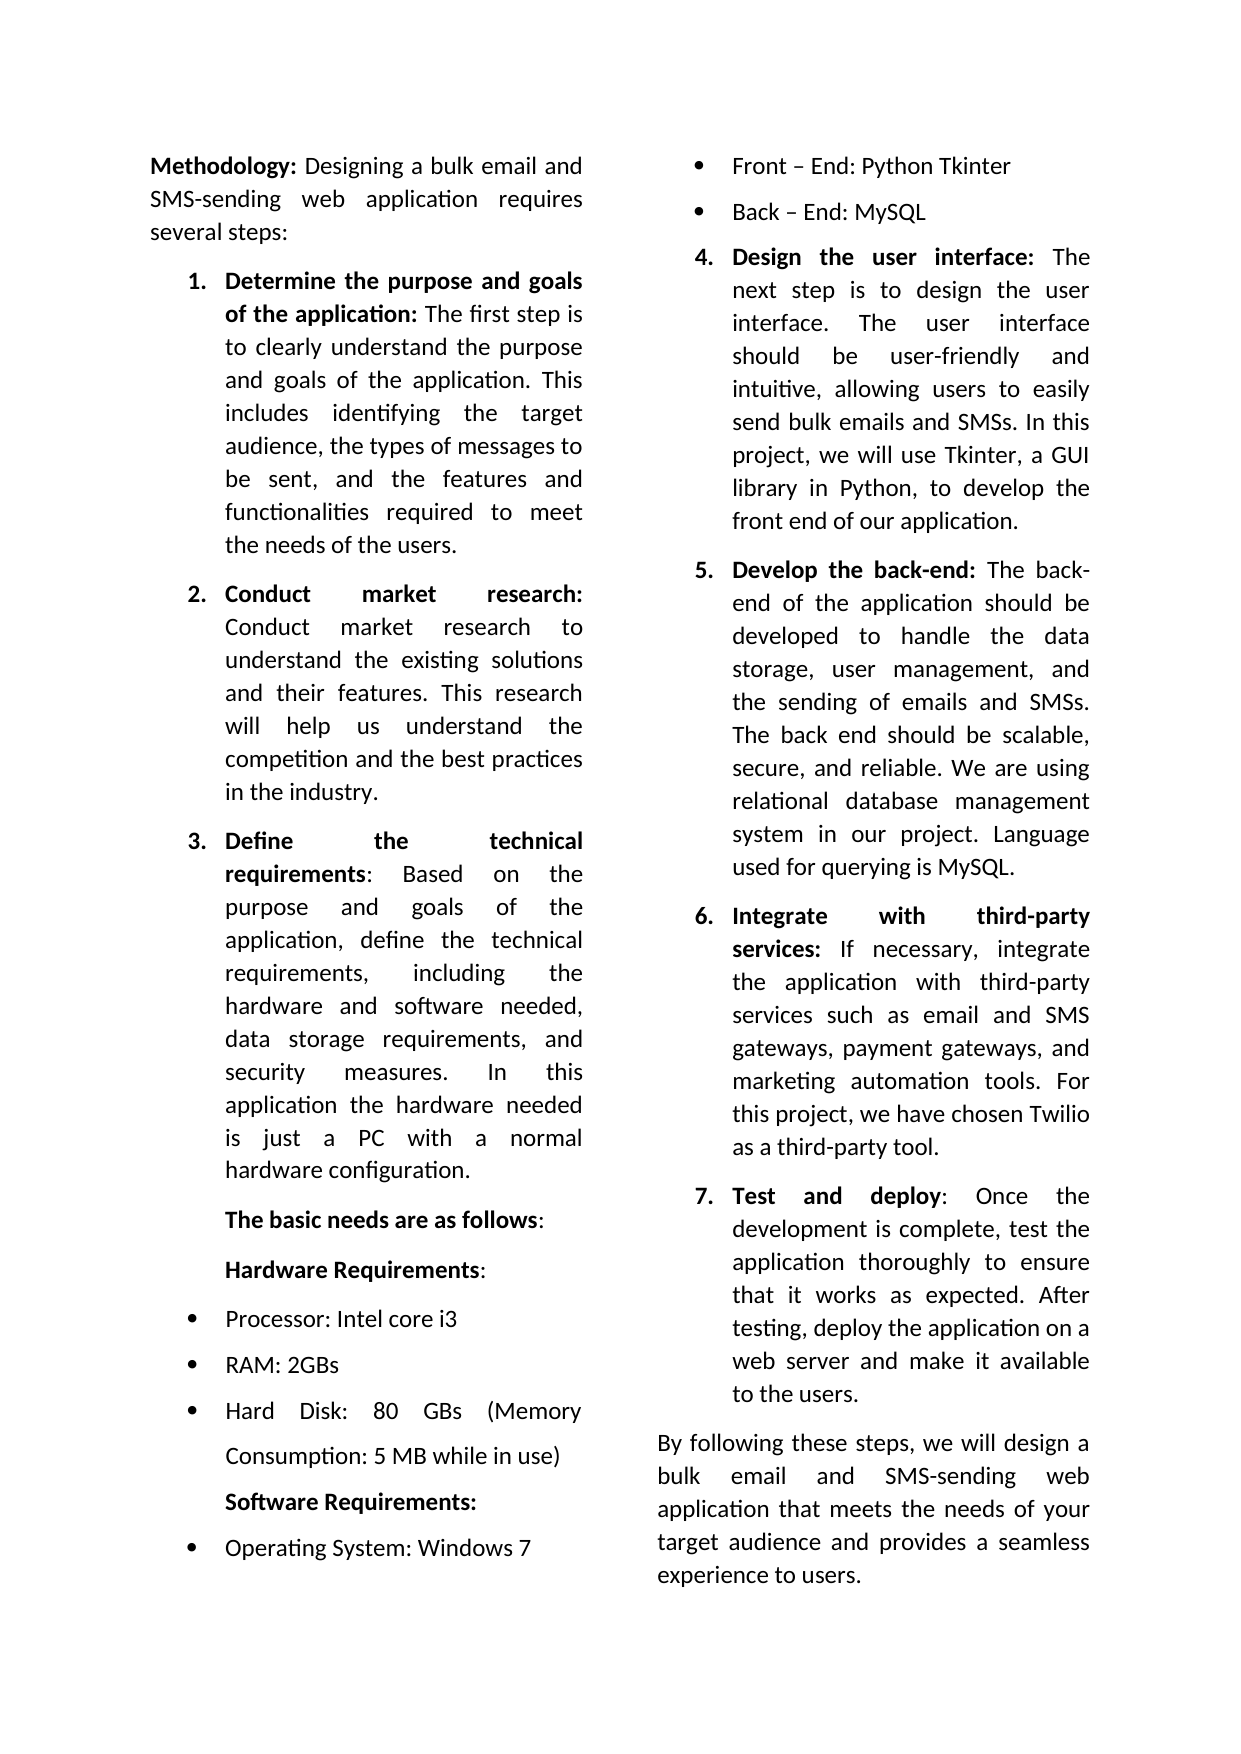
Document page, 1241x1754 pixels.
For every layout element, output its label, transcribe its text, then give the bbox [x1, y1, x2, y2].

list Back – End: MySQL [694, 196, 1090, 226]
list Front – End: Python Tkinter [694, 150, 1090, 181]
list RAM: 2GBs [188, 1349, 583, 1379]
text Methodology: Designing a bulk email and SMS-sending web application requires several steps: [150, 150, 583, 246]
text The basic needs are as follows: [225, 1204, 583, 1235]
list Determine the purpose and goals of the application: The first step is to clearly understand the purpose and goals of the application. This includes identifying the target audience, the types of messages to be sent, and the features and functionalities required to meet the needs of the users. [187, 265, 583, 559]
text Software Requirements: [225, 1486, 583, 1517]
list Define the technical requirements: Based on the purpose and goals of the application, define the technical requirements, including the hardware and software needed, data storage requirements, and security measures. In this application the hardware needed is just a PC with a normal hardware configuration. [187, 825, 583, 1185]
text Hardware Requirements: [225, 1254, 583, 1284]
list Design the user interface: The next step is to design the user interface. The user interface should be user-friendly and intuitive, allowing users to easily send bulk emails and SMSs. In this project, we will use Tkinter, a GUI library in Python, to develop the front end of our application. [694, 241, 1090, 535]
list Test and deploy: Once the development is complete, test the application thoroughly to ensure that it works as expected. After testing, deploy the application on a web server and make it available to the users. [694, 1180, 1090, 1408]
list Integrate with third-party services: If necessary, integrate the application with third-party services such as email and SMS gateways, payment gateways, and marketing automation tools. For this project, we have chosen Twilio as a third-party tool. [694, 900, 1090, 1161]
list Hard Disk: 80 GBs (Memory Consumption: 5 MB while in use) [188, 1395, 582, 1471]
list Develop the back-end: The back-end of the application should be developed to handle the data storage, user management, and the sending of emails and SMSs. The back end should be scalable, secure, and reliable. We are using relational database management system in our project. Language used for querying is MySQL. [694, 554, 1090, 881]
list Conduct market research: Conduct market research to understand the existing solutions and their features. This research will help us understand the competition and the best practices in the industry. [187, 578, 583, 806]
text By following these steps, we will design a bulk email and SMS-sending web application that meets the needs of your target audience and provides a seamless experience to users. [657, 1427, 1090, 1589]
list Processor: Intel core i3 [188, 1303, 583, 1334]
list Operating System: Windows 7 [187, 1532, 583, 1562]
